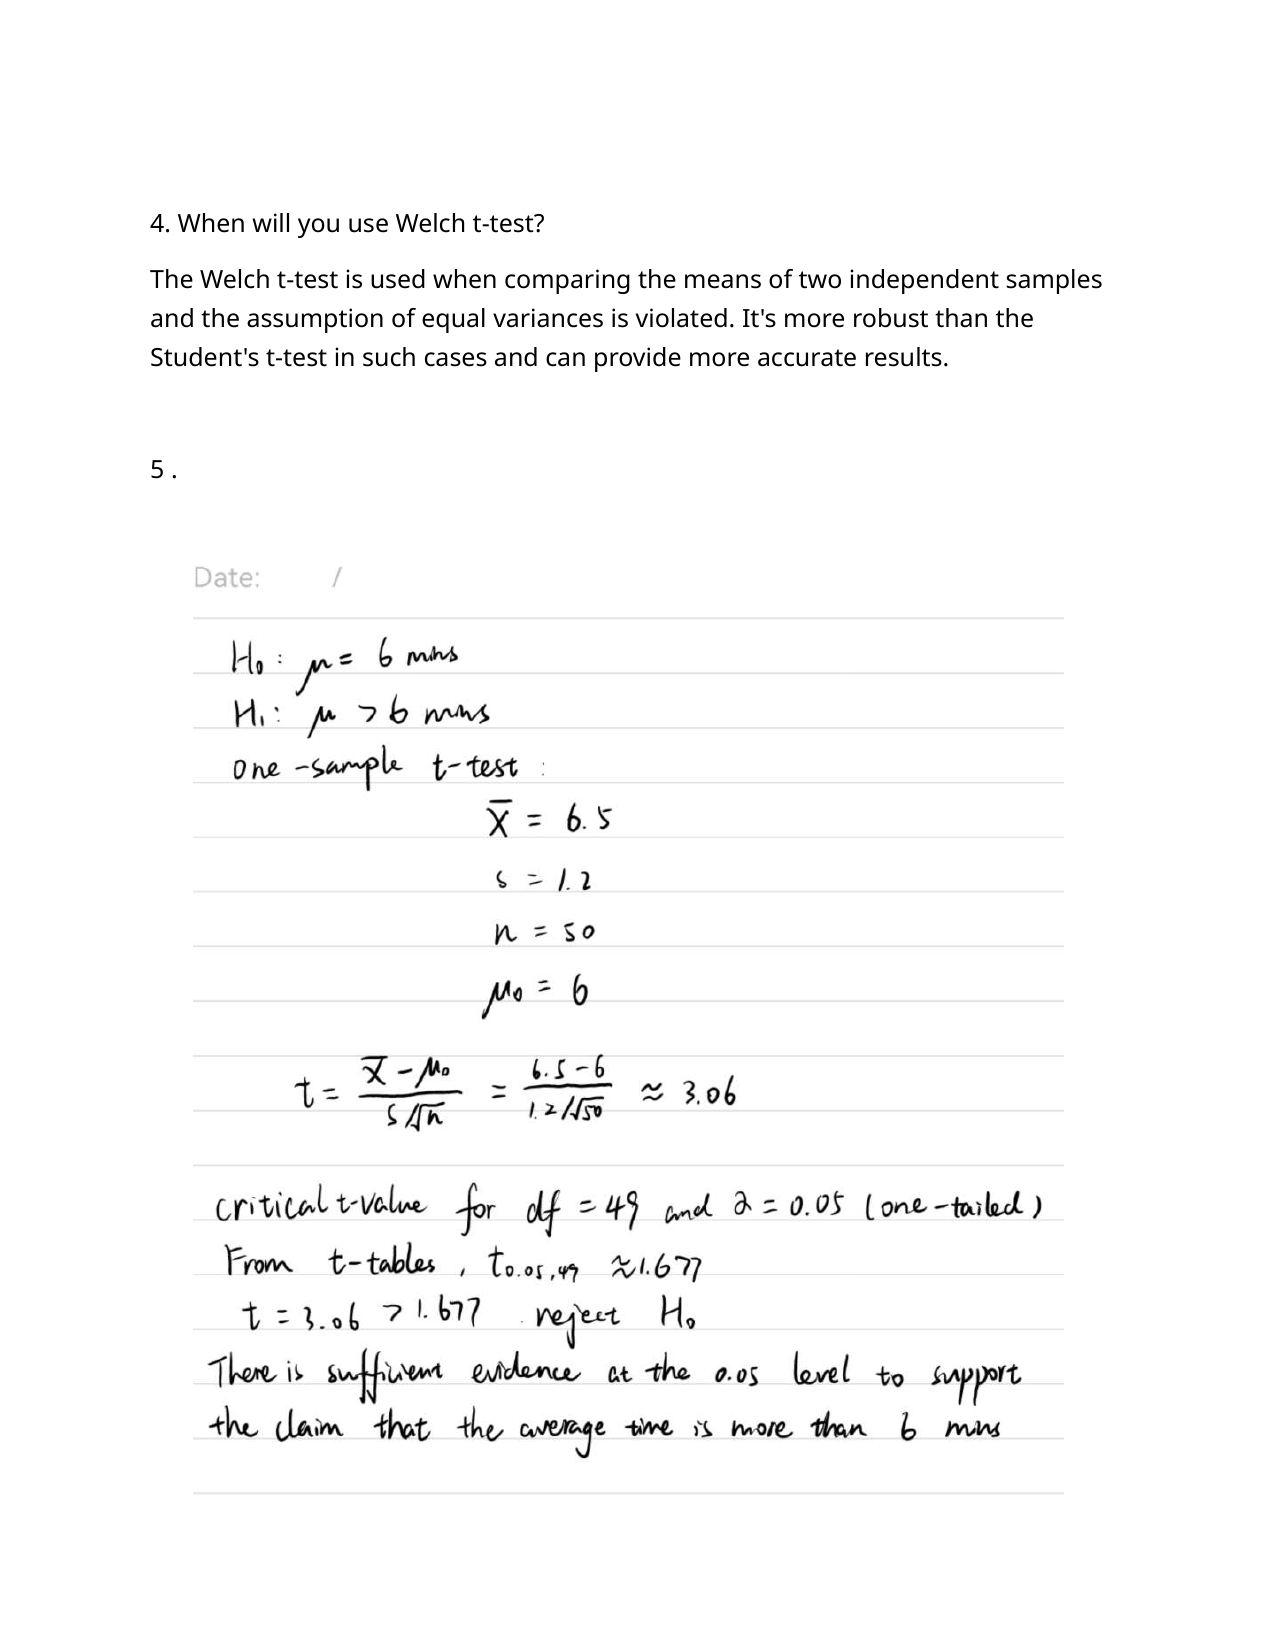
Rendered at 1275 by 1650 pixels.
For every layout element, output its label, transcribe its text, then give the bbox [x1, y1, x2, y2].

text The Welch t-test is used when comparing the means of two independent samples and the assumption of equal variances is violated. It's more robust than the Student's t-test in such cases and can provide more accurate results. [150, 262, 1125, 374]
picture [150, 507, 1106, 1499]
text 4. When will you use Welch t-test? [150, 206, 1125, 240]
text 5 . [150, 452, 1125, 486]
